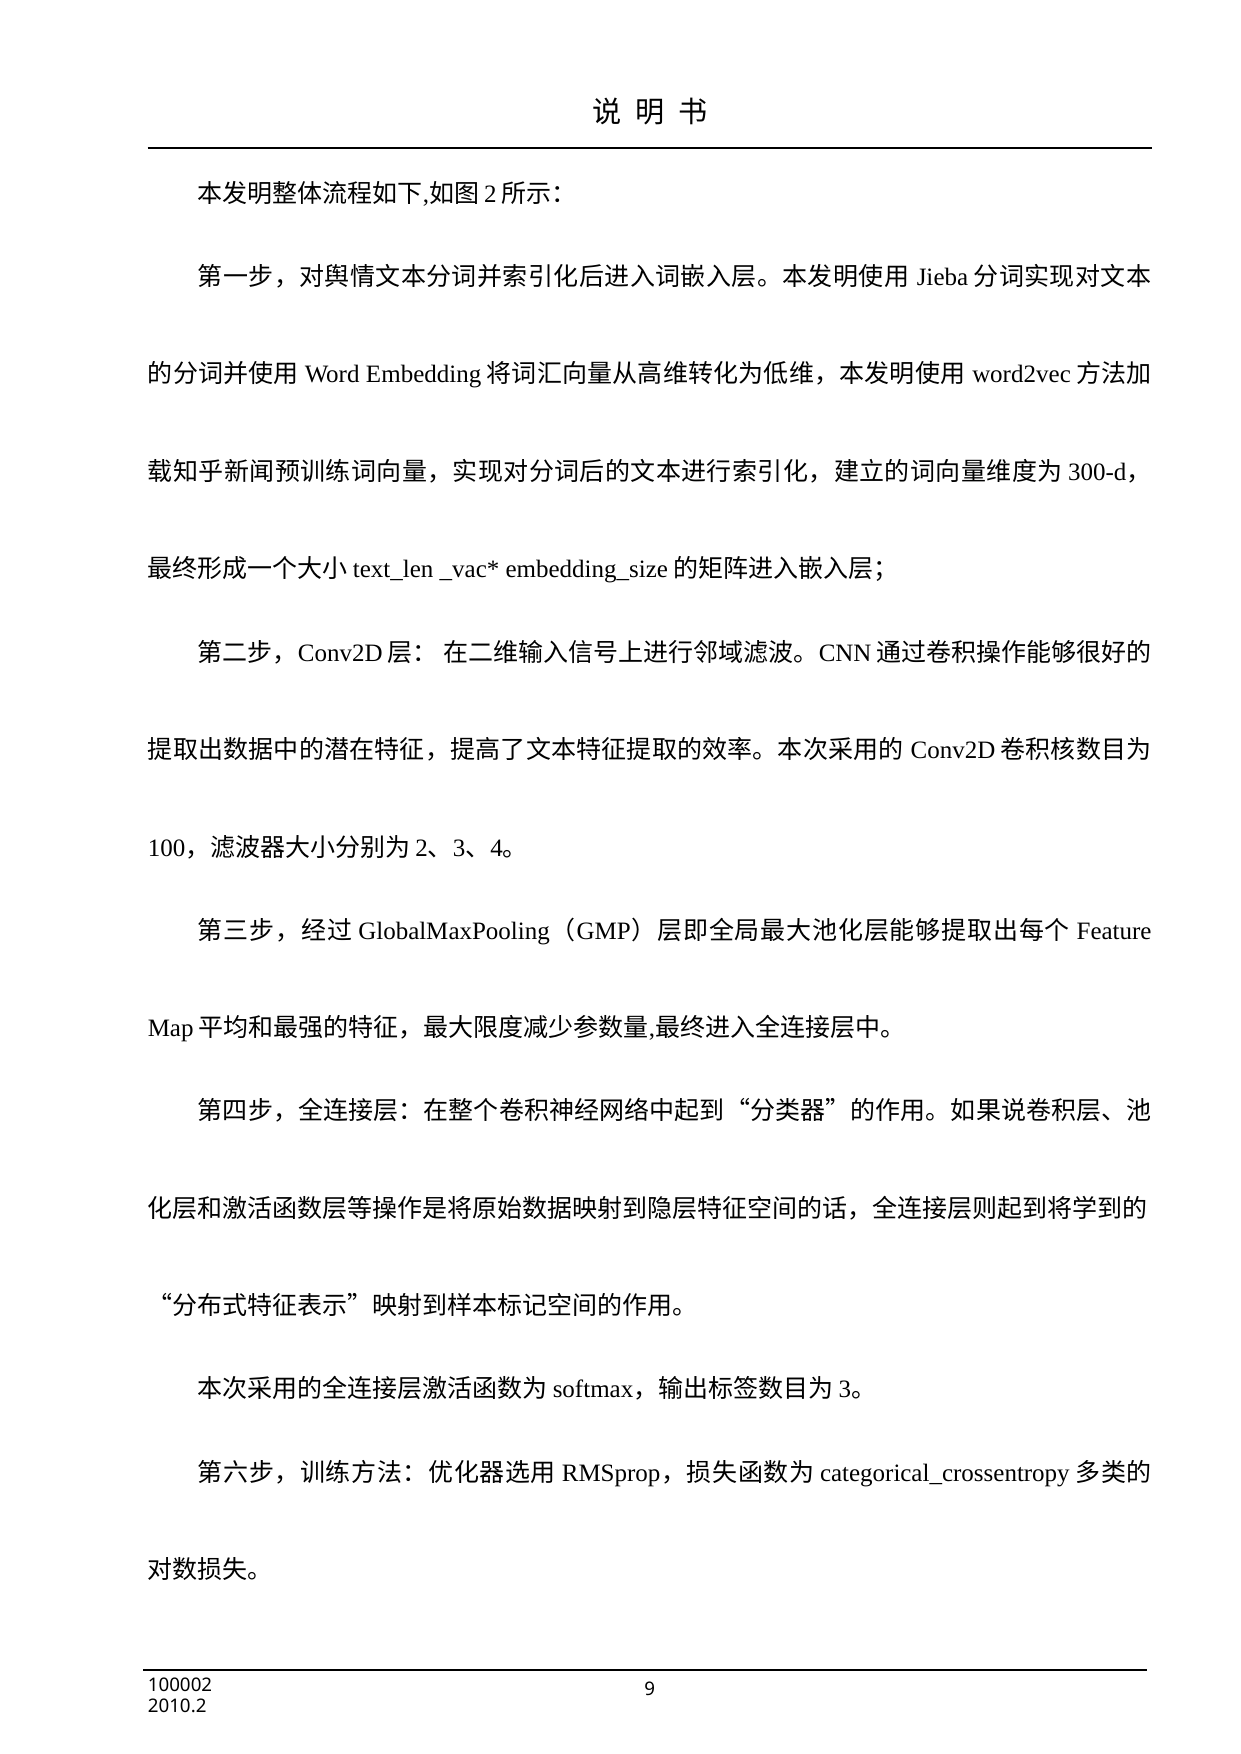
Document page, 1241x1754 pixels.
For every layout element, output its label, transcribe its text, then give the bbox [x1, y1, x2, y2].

text 第六步，训练方法：优化器选用RMSprop，损失函数为categorical_crossentropy多类的对数损失。 [148, 1438, 1152, 1600]
text 第一步，对舆情文本分词并索引化后进入词嵌入层。本发明使用Jieba分词实现对文本的分词并使用Word Embedding将词汇向量从高维转化为低维，本发明使用word2vec方法加载知乎新闻预训练词向量，实现对分词后的文本进行索引化，建立的词向量维度为300-d，最终形成一个大小text_len _vac* embedding_size的矩阵进入嵌入层； [148, 242, 1152, 599]
text 第三步，经过GlobalMaxPooling（GMP）层即全局最大池化层能够提取出每个Feature Map平均和最强的特征，最大限度减少参数量,最终进入全连接层中。 [148, 896, 1152, 1058]
text 第二步，Conv2D层： 在二维输入信号上进行邻域滤波。CNN通过卷积操作能够很好的提取出数据中的潜在特征，提高了文本特征提取的效率。本次采用的Conv2D卷积核数目为100，滤波器大小分别为2、3、4。 [148, 618, 1152, 878]
text 本发明整体流程如下,如图2所示： [148, 159, 1152, 224]
text 本次采用的全连接层激活函数为softmax，输出标签数目为3。 [148, 1354, 1152, 1419]
text 第四步，全连接层：在整个卷积神经网络中起到“分类器”的作用。如果说卷积层、池化层和激活函数层等操作是将原始数据映射到隐层特征空间的话，全连接层则起到将学到的“分布式特征表示”映射到样本标记空间的作用。 [148, 1076, 1152, 1336]
